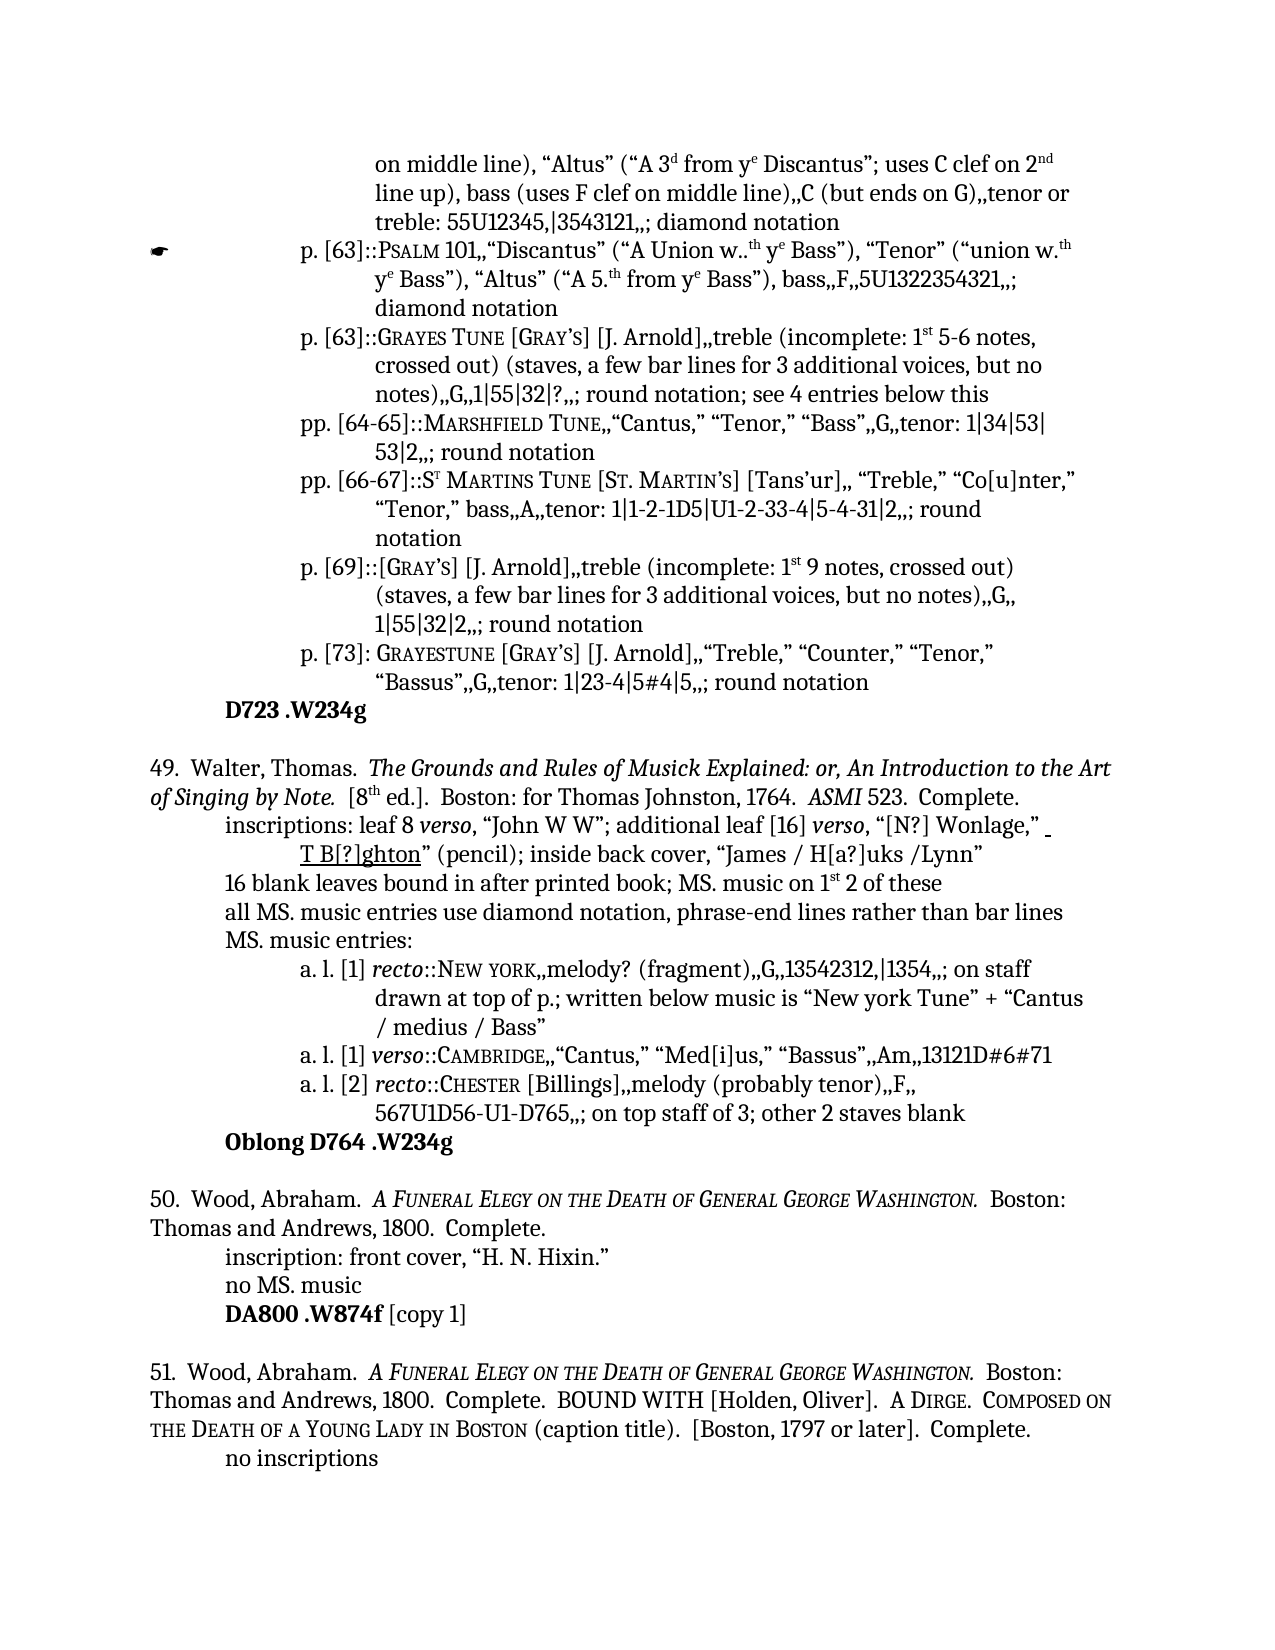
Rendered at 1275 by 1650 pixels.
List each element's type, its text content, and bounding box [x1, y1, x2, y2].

text crossed out) (staves, a few bar lines for 3 additional voices, but no [150, 351, 1125, 380]
text inscription: front cover, “H. N. Hixin.” [150, 1242, 1125, 1271]
text a. l. [1] verso::Cambridge,,“Cantus,” “Med[i]us,” “Bassus”,,Am,,13121D#6#71 [150, 1041, 1125, 1070]
text a. l. [1] recto::New york,,melody? (fragment),,G,,13542312,|1354,,; on staff [150, 955, 1125, 984]
text p. [63]::Psalm 101,,“Discantus” (“A Union w..th ye Bass”), “Tenor” (“union w.th [150, 236, 1125, 265]
text D723 .W234g [150, 696, 1125, 725]
text 1|55|32|2,,; round notation [150, 610, 1125, 639]
text 51. Wood, Abraham. A Funeral Elegy on the Death of General George Washington. Boston: Thomas and Andrews, 1800. Complete. BOUND WITH [Holden, Oliver]. A Dirge. Composed on the Death of a Young Lady in Boston (caption title). [Boston, 1797 or later]. Complete. [150, 1357, 1125, 1444]
text / medius / Bass” [150, 1012, 1125, 1041]
text treble: 55U12345,|3543121,,; diamond notation [150, 207, 1125, 236]
text pp. [66-67]::St Martins Tune [St. Martin’s] [Tans’ur],, “Treble,” “Co[u]nter,” [150, 466, 1125, 495]
text “Bassus”,,G,,tenor: 1|23-4|5#4|5,,; round notation [150, 667, 1125, 696]
text 16 blank leaves bound in after printed book; MS. music on 1st 2 of these [150, 869, 1125, 897]
text p. [63]::Grayes Tune [Gray’s] [J. Arnold],,treble (incomplete: 1st 5-6 notes, [150, 322, 1125, 351]
text “Tenor,” bass,,A,,tenor: 1|1-2-1D5|U1-2-33-4|5-4-31|2,,; round [150, 495, 1125, 524]
text MS. music entries: [150, 926, 1125, 955]
text no MS. music [150, 1271, 1125, 1300]
text inscriptions: leaf 8 verso, “John W W”; additional leaf [16] verso, “[N?] Wonlage,” [150, 811, 1125, 840]
text all MS. music entries use diamond notation, phrase-end lines rather than bar lines [150, 897, 1125, 926]
text ye Bass”), “Altus” (“A 5.th from ye Bass”), bass,,F,,5U1322354321,,; [150, 265, 1125, 294]
text DA800 .W874f [copy 1] [150, 1300, 1125, 1329]
text diamond notation [150, 294, 1125, 322]
text 567U1D56-U1-D765,,; on top staff of 3; other 2 staves blank [150, 1099, 1125, 1127]
text 50. Wood, Abraham. A Funeral Elegy on the Death of General George Washington. Boston: Thomas and Andrews, 1800. Complete. [150, 1185, 1125, 1242]
text drawn at top of p.; written below music is “New york Tune” + “Cantus [150, 984, 1125, 1012]
text notation [150, 524, 1125, 552]
text T B[?]ghton” (pencil); inside back cover, “James / H[a?]uks /Lynn” [150, 840, 1125, 869]
text (staves, a few bar lines for 3 additional voices, but no notes),,G,, [150, 581, 1125, 610]
text Oblong D764 .W234g [150, 1127, 1125, 1156]
text p. [73]: Grayestune [Gray’s] [J. Arnold],,“Treble,” “Counter,” “Tenor,” [150, 639, 1125, 667]
text on middle line), “Altus” (“A 3d from ye Discantus”; uses C clef on 2nd [150, 150, 1125, 179]
text no inscriptions [150, 1444, 1125, 1472]
text pp. [64-65]::Marshfield Tune,,“Cantus,” “Tenor,” “Bass”,,G,,tenor: 1|34|53| [150, 409, 1125, 437]
text a. l. [2] recto::Chester [Billings],,melody (probably tenor),,F,, [150, 1070, 1125, 1099]
text line up), bass (uses F clef on middle line),,C (but ends on G),,tenor or [150, 179, 1125, 207]
text 53|2,,; round notation [150, 437, 1125, 466]
text p. [69]::[Gray’s] [J. Arnold],,treble (incomplete: 1st 9 notes, crossed out) [150, 552, 1125, 581]
text 49. Walter, Thomas. The Grounds and Rules of Musick Explained: or, An Introduction to the Art of Singing by Note. [8th ed.]. Boston: for Thomas Johnston, 1764. ASMI 523. Complete. [150, 754, 1125, 811]
text notes),,G,,1|55|32|?,,; round notation; see 4 entries below this [150, 380, 1125, 409]
